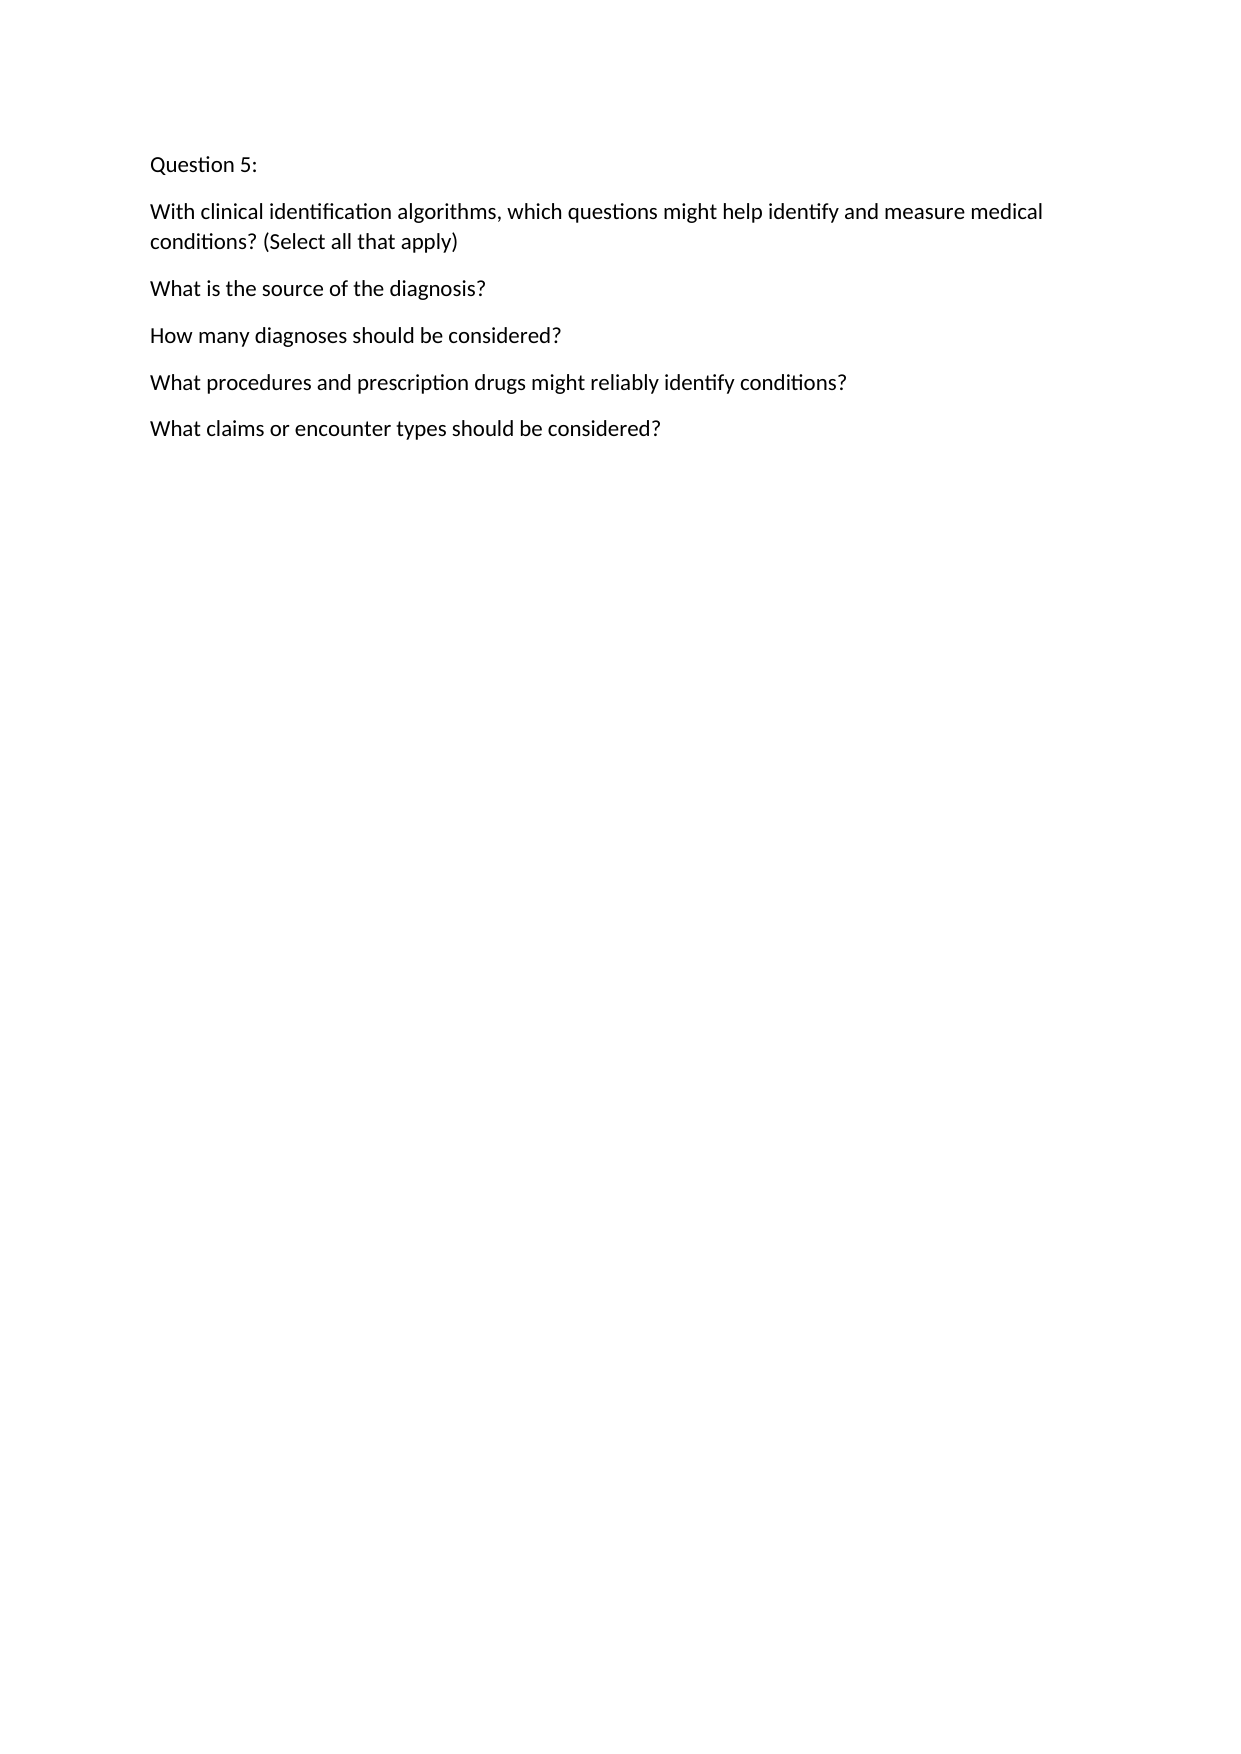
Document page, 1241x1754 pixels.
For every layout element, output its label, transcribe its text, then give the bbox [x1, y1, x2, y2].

text Question 5: [150, 150, 1090, 178]
text What is the source of the diagnosis? [150, 274, 1090, 302]
text With clinical identification algorithms, which questions might help identify and measure medical conditions? (Select all that apply) [150, 197, 1090, 255]
text How many diagnoses should be considered? [150, 321, 1090, 349]
text What procedures and prescription drugs might reliably identify conditions? [150, 368, 1090, 396]
text What claims or encounter types should be considered? [150, 414, 1090, 443]
